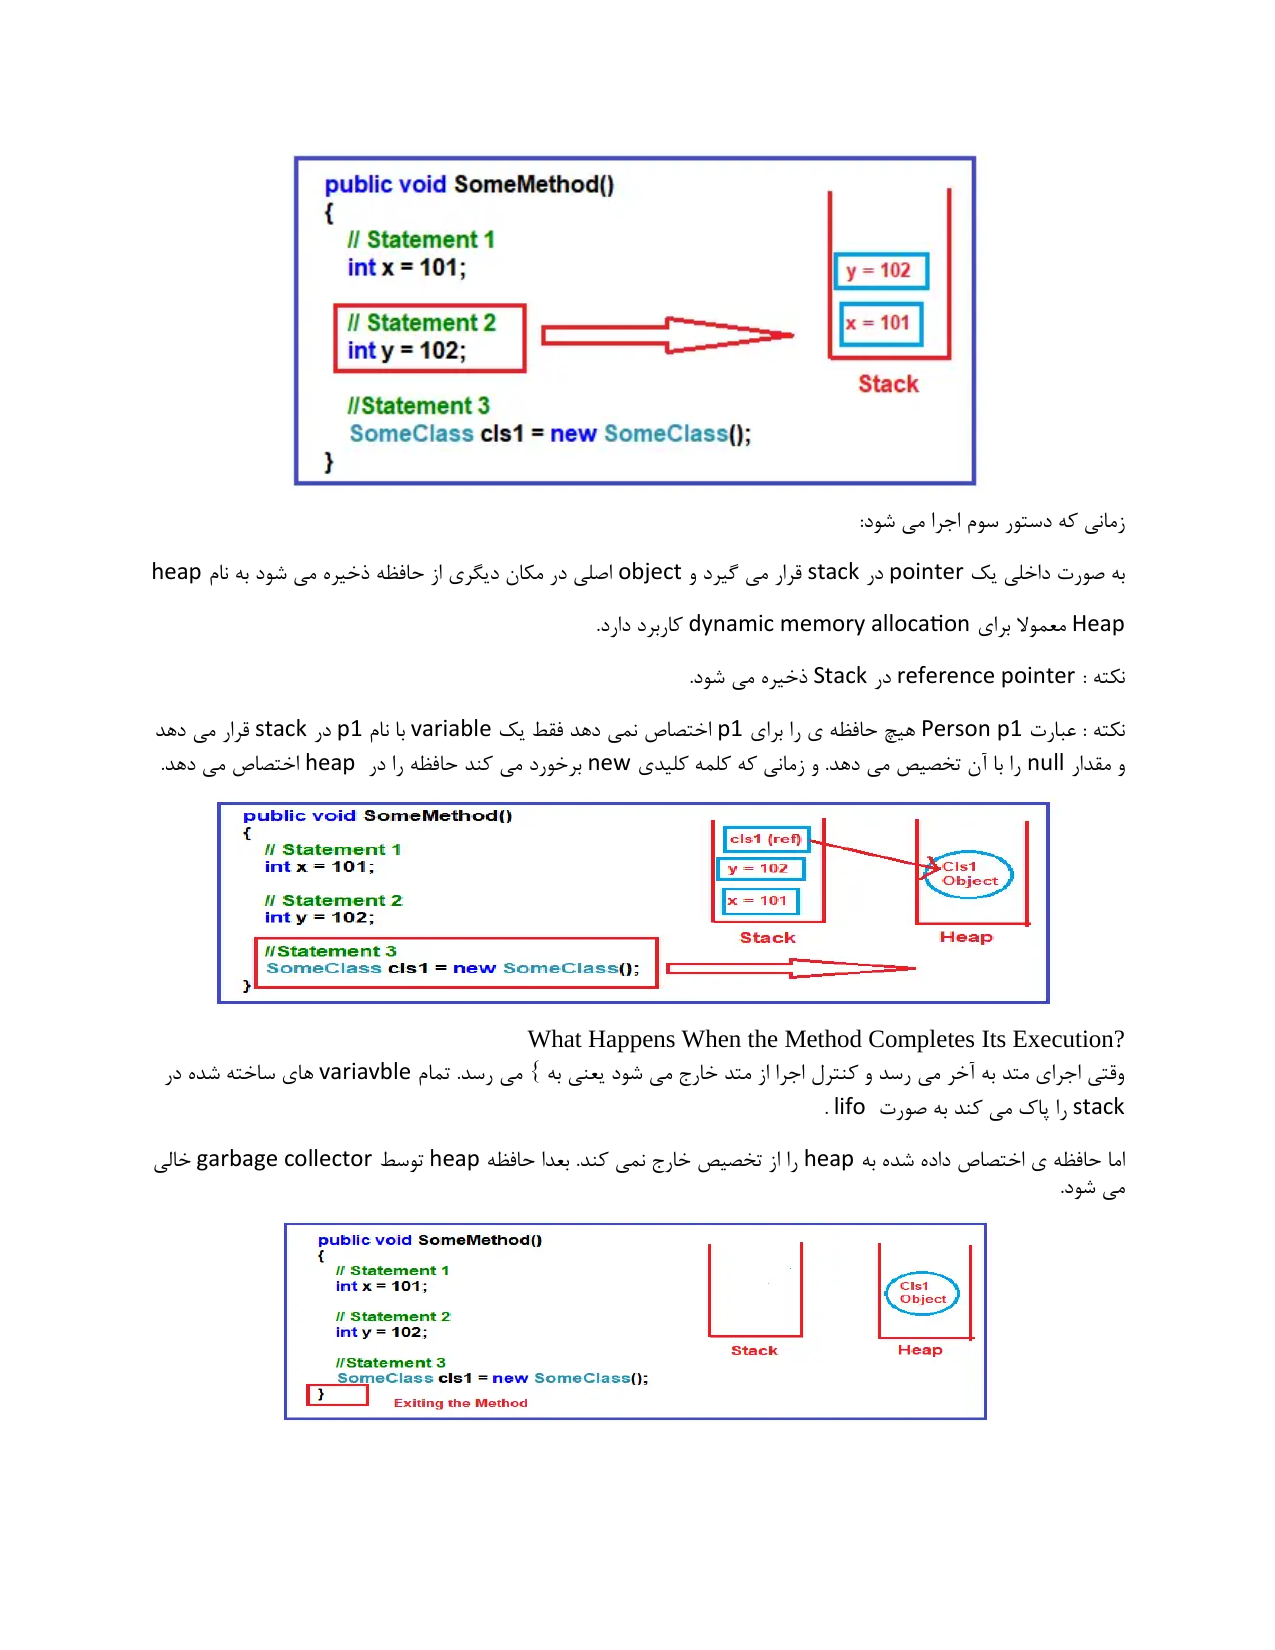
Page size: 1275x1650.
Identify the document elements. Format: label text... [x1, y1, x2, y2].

text زمانی که دستور سوم اجرا می شود: [150, 511, 1125, 536]
subtitle What Happens When the Method Completes Its Execution? [150, 1024, 1125, 1053]
text Heap معمولا برای dynamic memory allocation کاربرد دارد. [150, 607, 1125, 640]
picture [282, 1221, 992, 1422]
picture [287, 150, 988, 493]
text نکته : عبارت Person p1 هیچ حافظه ی را برای p1 اختصاص نمی دهد فقط یک variable با نام p1 در stack قرار می دهد و مقدار null را با آن تخصیص می دهد. و زمانی که کلمه کلیدی new برخورد می کند حافظه را در heap اختصاص می دهد. [150, 712, 1125, 779]
text به صورت داخلی یک pointer در stack قرار می گیرد و object اصلی در مکان دیگری از حافظه ذخیره می شود به نام heap [150, 555, 1125, 588]
text نکته : reference pointer در Stack ذخیره می شود. [150, 659, 1125, 692]
picture [215, 798, 1059, 1006]
text اما حافظه ی اختصاص داده شده به heap را از تخصیص خارج نمی کند. بعدا حافظه heap توسط garbage collector خالی می شود. [150, 1142, 1125, 1202]
text وقتی اجرای متد به آخر می رسد و کنترل اجرا از متد خارج می شود یعنی به } می رسد. تمام variavble های ساخته شده در stack را پاک می کند به صورت lifo . [150, 1055, 1125, 1123]
